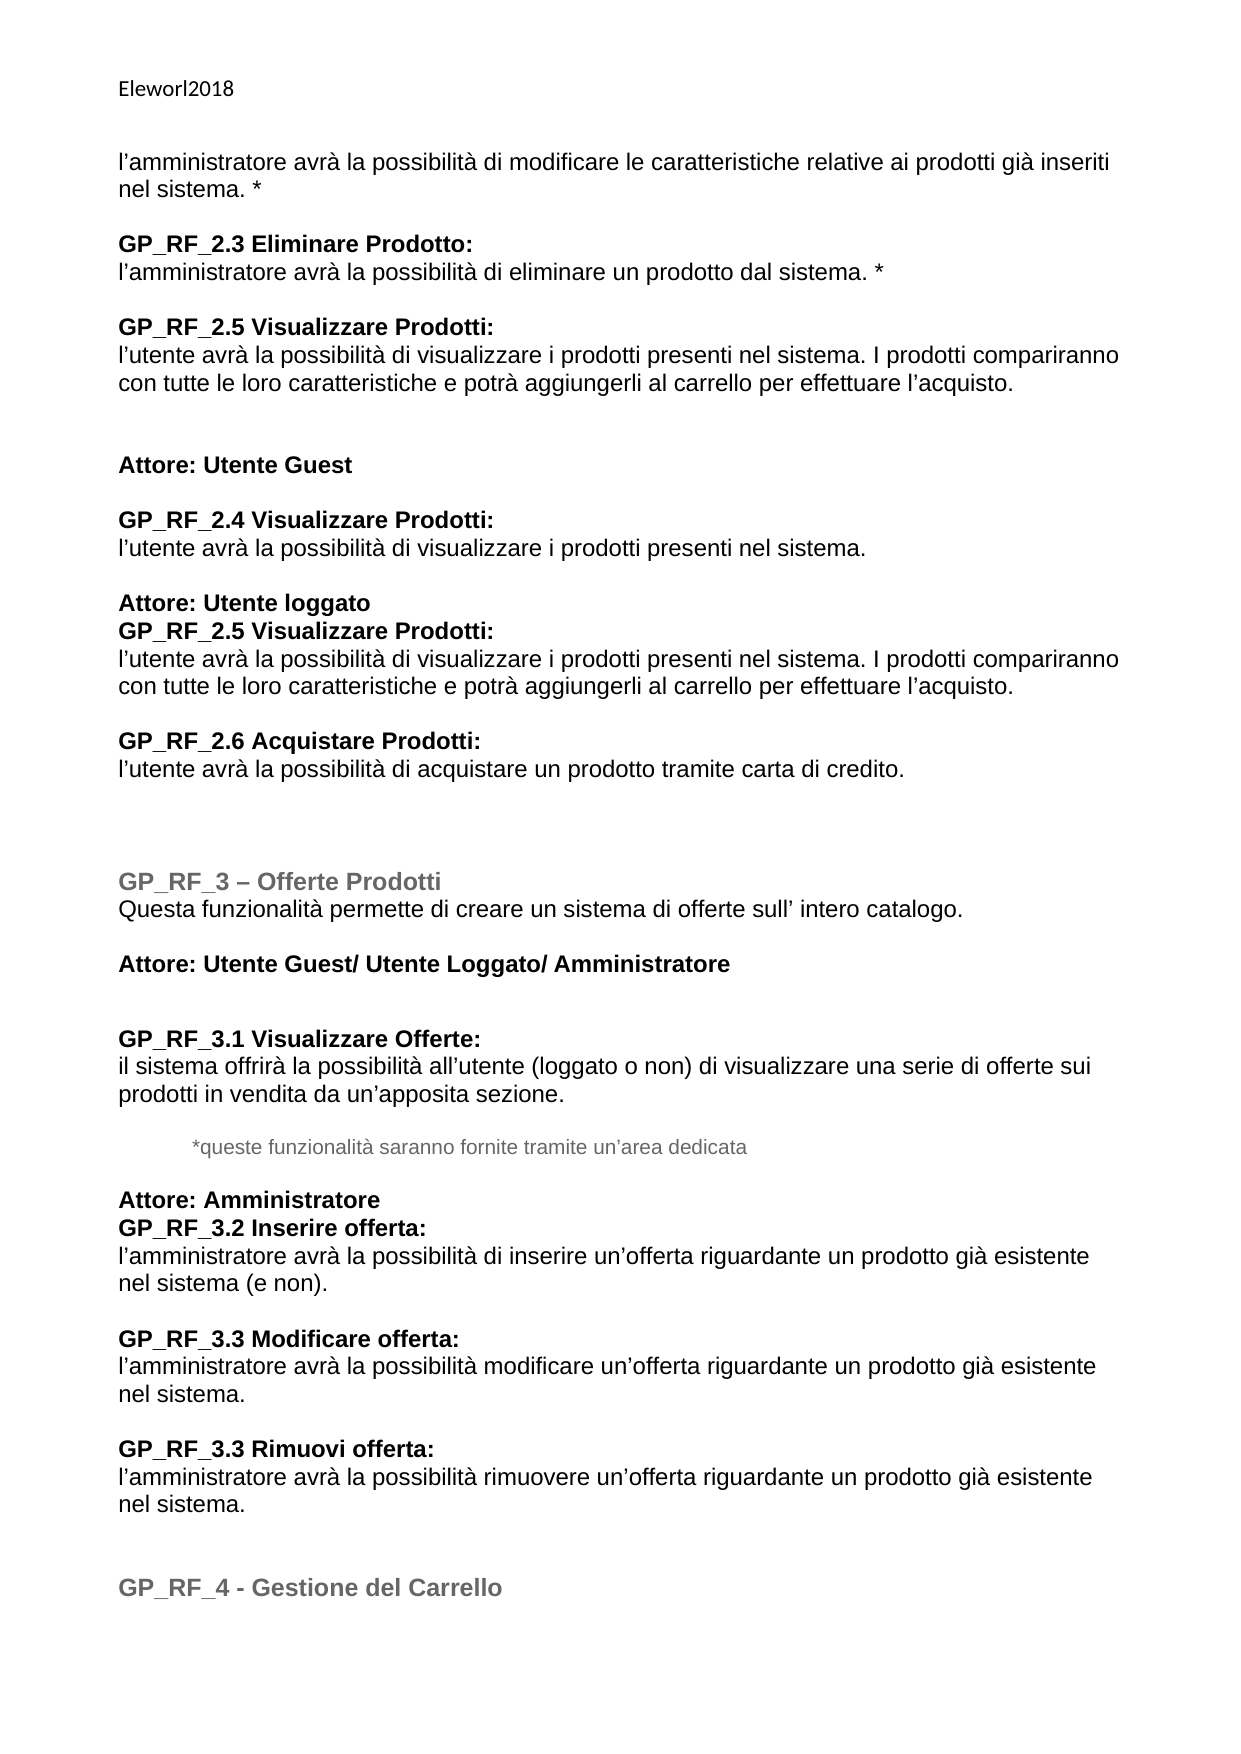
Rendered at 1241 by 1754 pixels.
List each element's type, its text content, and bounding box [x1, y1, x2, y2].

text l’amministratore avrà la possibilità modificare un’offerta riguardante un prodotto già esistente nel sistema. [118, 1352, 1122, 1407]
text GP_RF_3.3 Rimuovi offerta: [118, 1435, 1122, 1462]
text GP_RF_2.5 Visualizzare Prodotti: [118, 617, 1122, 644]
text Attore: Utente loggato [118, 589, 1122, 617]
text l’amministratore avrà la possibilità di inserire un’offerta riguardante un prodotto già esistente nel sistema (e non). [118, 1242, 1122, 1297]
text Questa funzionalità permette di creare un sistema di offerte sull’ intero catalogo. [118, 895, 1122, 923]
text GP_RF_3.2 Inserire offerta: [118, 1214, 1122, 1242]
text GP_RF_2.6 Acquistare Prodotti: [118, 727, 1122, 755]
text GP_RF_3.3 Modificare offerta: [118, 1324, 1122, 1352]
text GP_RF_4 - Gestione del Carrello [118, 1573, 1122, 1602]
text GP_RF_2.5 Visualizzare Prodotti: [118, 313, 1122, 341]
text GP_RF_3 – Offerte Prodotti [118, 866, 1122, 895]
text l’utente avrà la possibilità di visualizzare i prodotti presenti nel sistema. I prodotti compariranno con tutte le loro caratteristiche e potrà aggiungerli al carrello per effettuare l’acquisto. [118, 644, 1122, 700]
text Attore: Amministratore [118, 1186, 1122, 1214]
text GP_RF_2.4 Visualizzare Prodotti: [118, 506, 1122, 534]
text l’utente avrà la possibilità di acquistare un prodotto tramite carta di credito. [118, 755, 1122, 782]
text Attore: Utente Guest [118, 451, 1122, 479]
text GP_RF_2.3 Eliminare Prodotto: [118, 230, 1122, 258]
text GP_RF_3.1 Visualizzare Offerte: [118, 1024, 1122, 1052]
text l’utente avrà la possibilità di visualizzare i prodotti presenti nel sistema. [118, 534, 1122, 562]
text l’amministratore avrà la possibilità di modificare le caratteristiche relative ai prodotti già inseriti nel sistema. * [118, 148, 1122, 203]
text l’amministratore avrà la possibilità di eliminare un prodotto dal sistema. * [118, 258, 1122, 286]
text il sistema offrirà la possibilità all’utente (loggato o non) di visualizzare una serie di offerte sui prodotti in vendita da un’apposita sezione. [118, 1052, 1122, 1107]
text l’amministratore avrà la possibilità rimuovere un’offerta riguardante un prodotto già esistente nel sistema. [118, 1462, 1122, 1518]
text l’utente avrà la possibilità di visualizzare i prodotti presenti nel sistema. I prodotti compariranno con tutte le loro caratteristiche e potrà aggiungerli al carrello per effettuare l’acquisto. [118, 341, 1122, 396]
text Attore: Utente Guest/ Utente Loggato/ Amministratore [118, 950, 1122, 978]
text *queste funzionalità saranno fornite tramite un’area dedicata [118, 1135, 1122, 1159]
